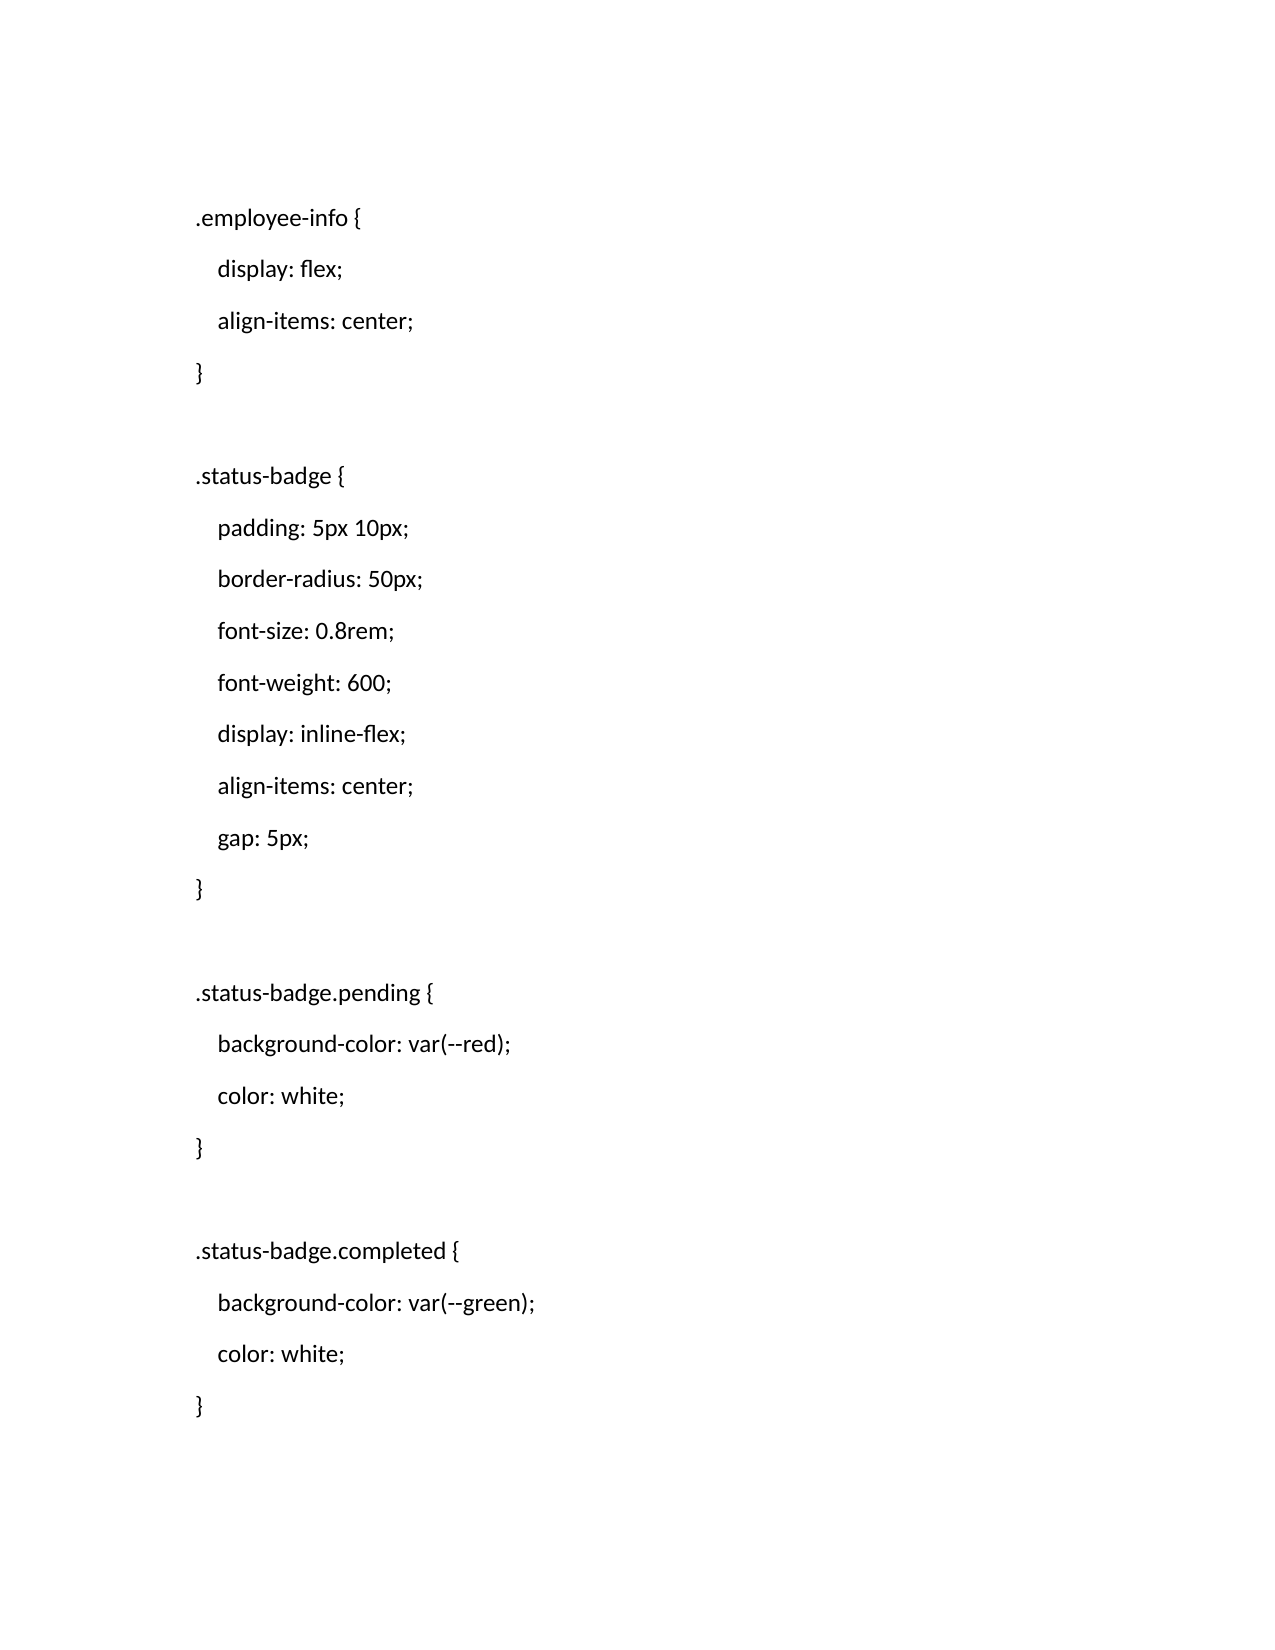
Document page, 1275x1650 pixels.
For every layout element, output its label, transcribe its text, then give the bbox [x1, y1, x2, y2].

text align-items: center; [150, 305, 1125, 336]
text border-radius: 50px; [150, 563, 1125, 594]
text } [150, 873, 1125, 904]
text padding: 5px 10px; [150, 512, 1125, 542]
text display: inline-flex; [150, 718, 1125, 749]
text font-size: 0.8rem; [150, 615, 1125, 646]
text color: white; [150, 1080, 1125, 1111]
text display: flex; [150, 253, 1125, 284]
text .employee-info { [150, 202, 1125, 232]
text color: white; [150, 1338, 1125, 1369]
text .status-badge { [150, 460, 1125, 491]
text align-items: center; [150, 770, 1125, 801]
text font-weight: 600; [150, 667, 1125, 697]
text background-color: var(--red); [150, 1028, 1125, 1059]
text background-color: var(--green); [150, 1287, 1125, 1317]
text gap: 5px; [150, 822, 1125, 852]
text .status-badge.pending { [150, 977, 1125, 1007]
text } [150, 1132, 1125, 1162]
text } [150, 1390, 1125, 1421]
text .status-badge.completed { [150, 1235, 1125, 1266]
text } [150, 357, 1125, 387]
